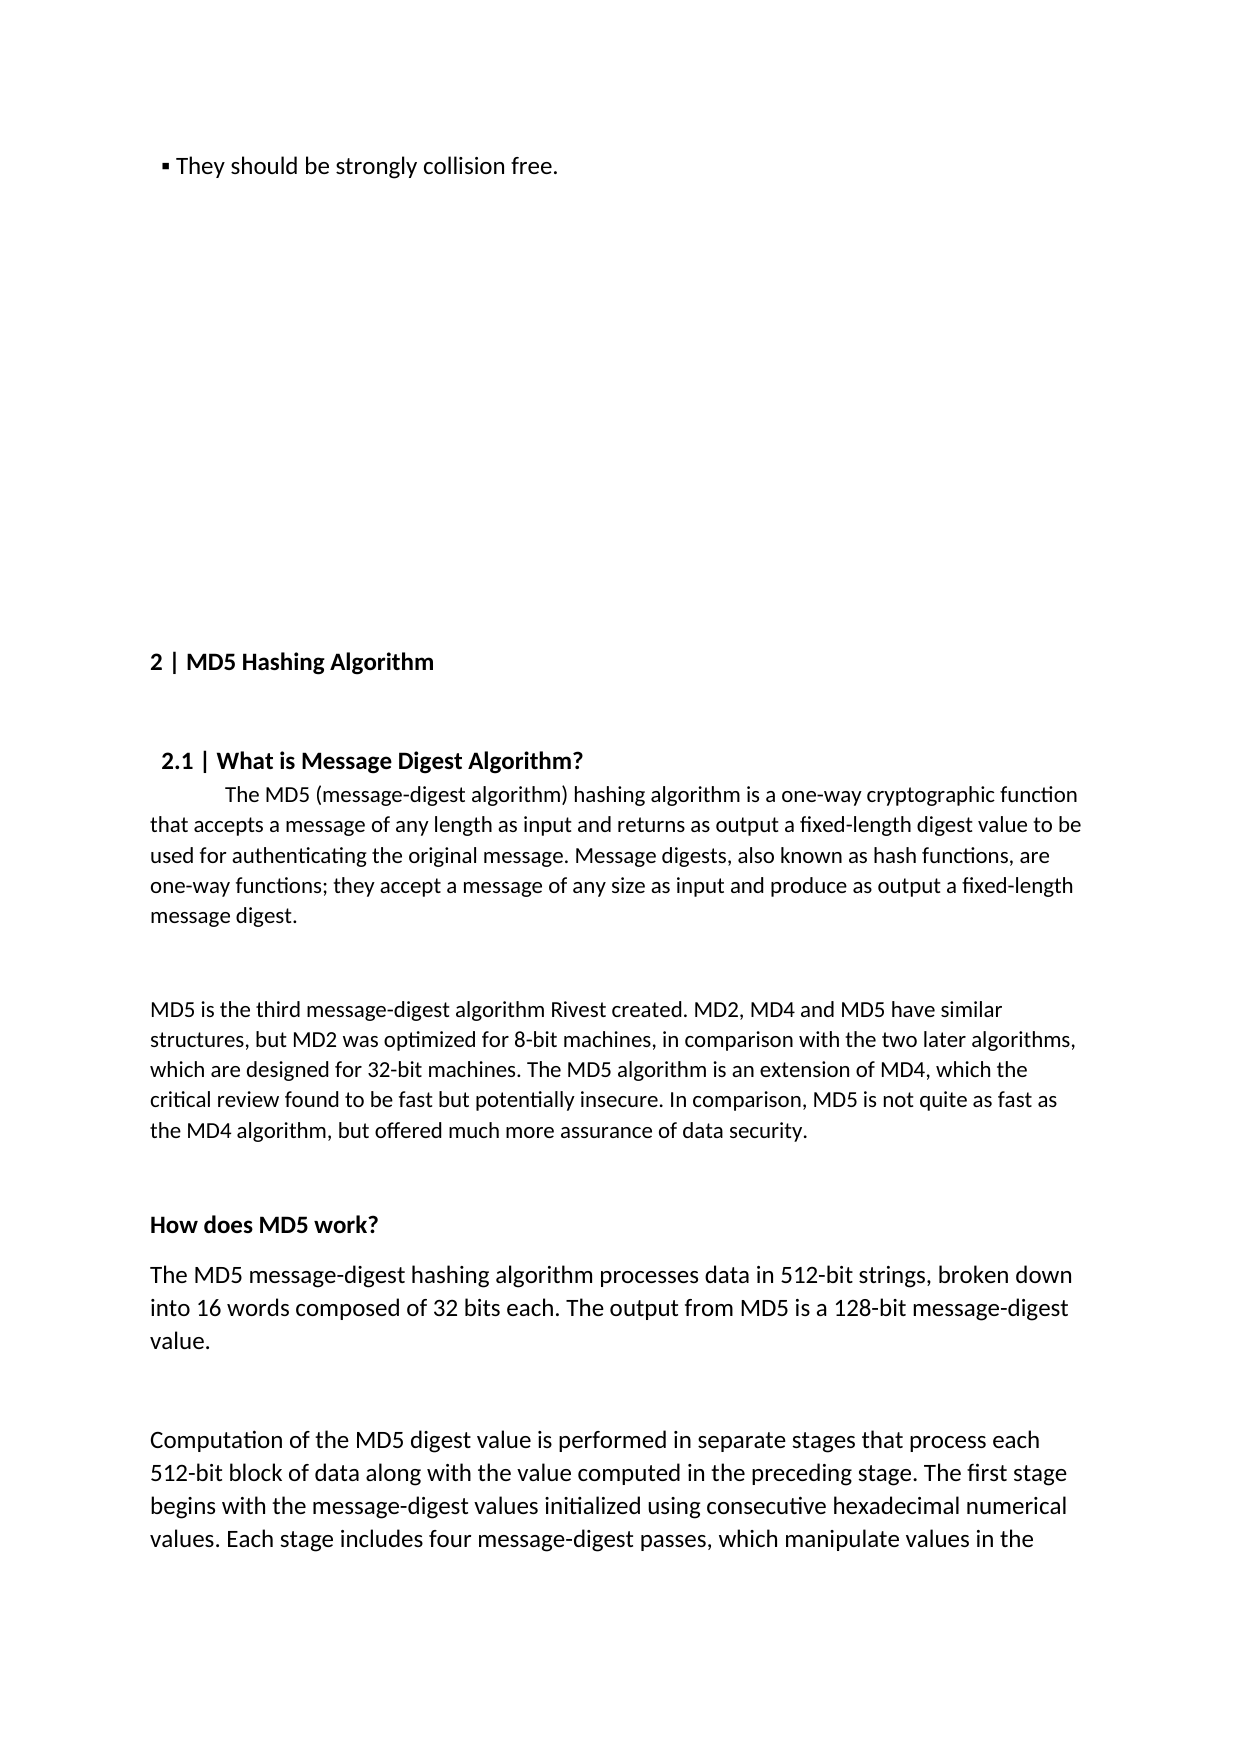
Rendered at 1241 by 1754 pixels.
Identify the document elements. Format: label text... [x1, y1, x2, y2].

text ▪ They should be strongly collision free. [150, 150, 1090, 181]
text How does MD5 work? [150, 1209, 1090, 1240]
text 2.1 | What is Message Digest Algorithm? The MD5 (message-digest algorithm) hashing algorithm is a one-way cryptographic function that accepts a message of any length as input and returns as output a fixed-length digest value to be used for authenticating the original message. Message digests, also known as hash functions, are one-way functions; they accept a message of any size as input and produce as output a fixed-length message digest. [150, 745, 1090, 929]
text The MD5 message-digest hashing algorithm processes data in 512-bit strings, broken down into 16 words composed of 32 bits each. The output from MD5 is a 128-bit message-digest value. [150, 1259, 1090, 1356]
text 2 | MD5 Hashing Algorithm [150, 646, 1090, 676]
text MD5 is the third message-digest algorithm Rivest created. MD2, MD4 and MD5 have similar structures, but MD2 was optimized for 8-bit machines, in comparison with the two later algorithms, which are designed for 32-bit machines. The MD5 algorithm is an extension of MD4, which the critical review found to be fast but potentially insecure. In comparison, MD5 is not quite as fast as the MD4 algorithm, but offered much more assurance of data security. [150, 995, 1090, 1144]
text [150, 1424, 1090, 1553]
